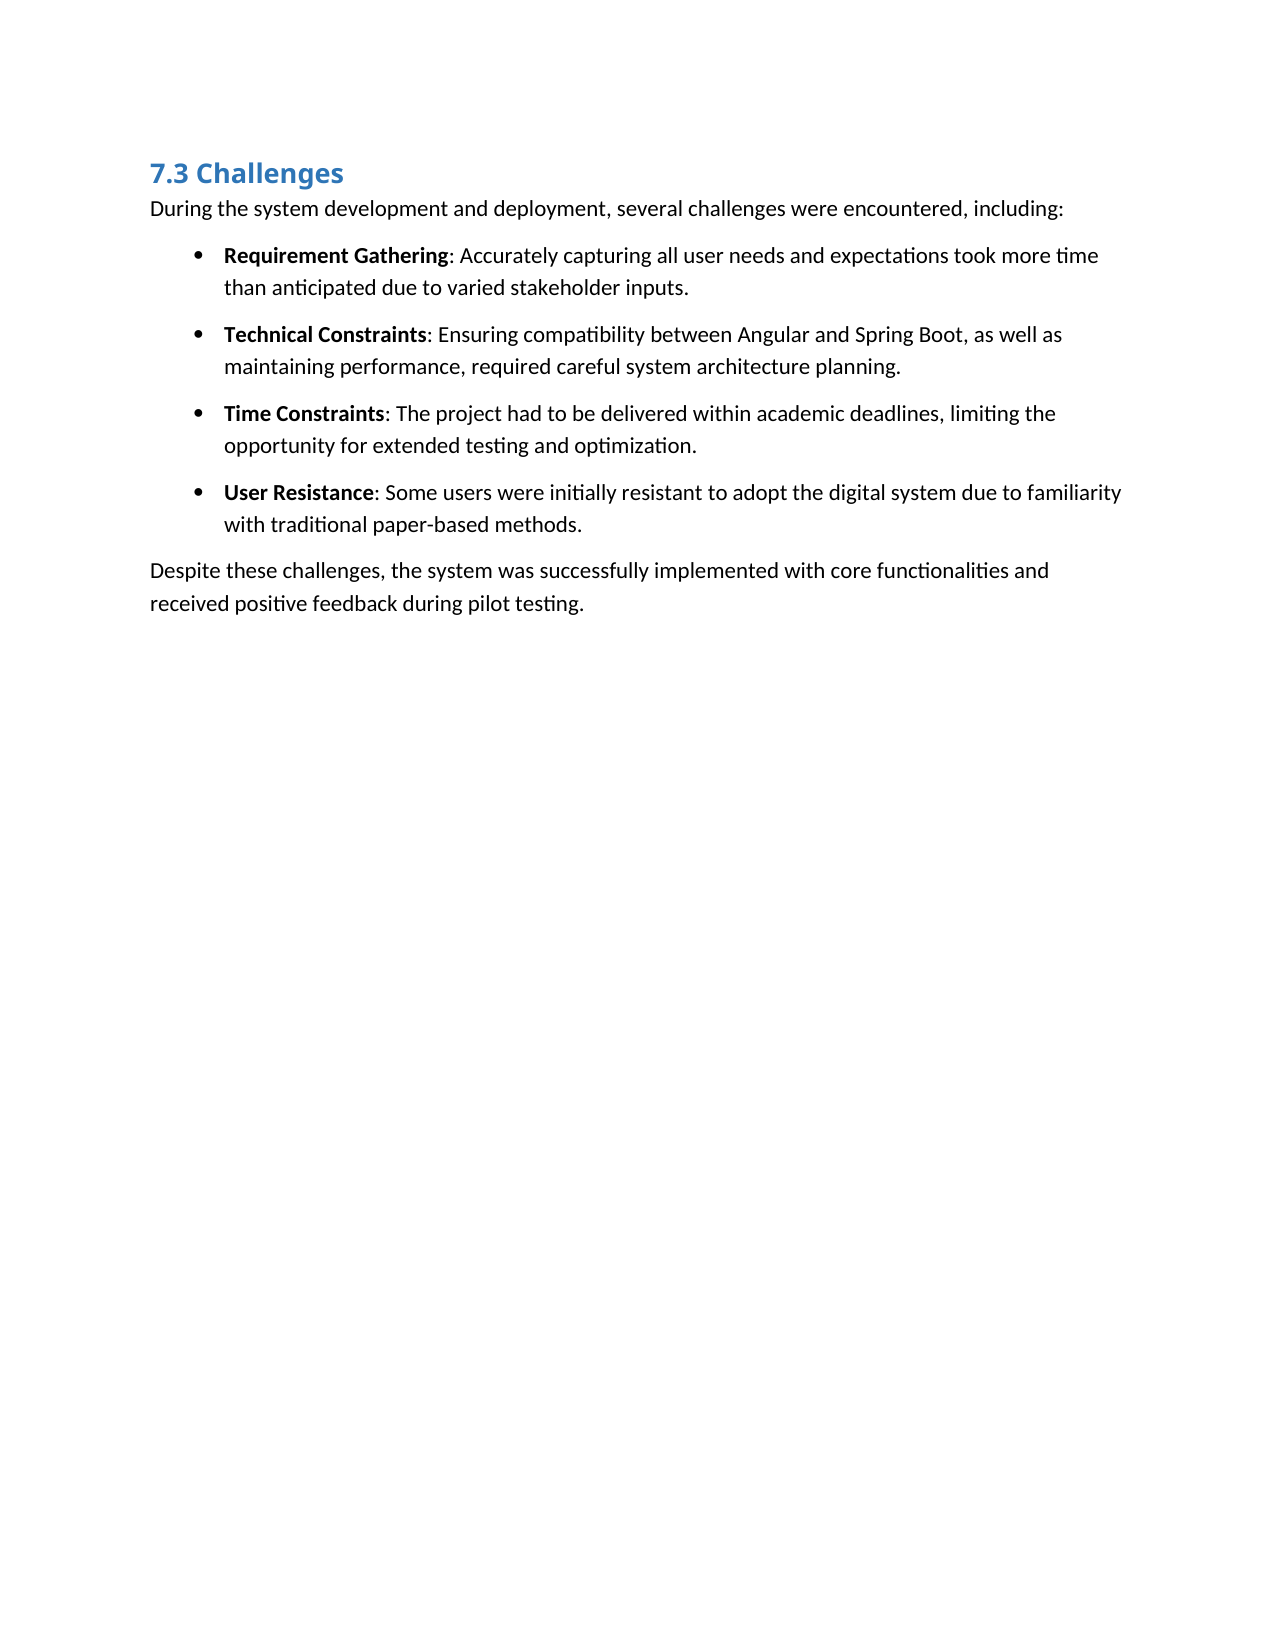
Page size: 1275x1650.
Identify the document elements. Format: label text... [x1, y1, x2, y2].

list Technical Constraints: Ensuring compatibility between Angular and Spring Boot, as well as maintaining performance, required careful system architecture planning. [194, 320, 1125, 380]
list Requirement Gathering: Accurately capturing all user needs and expectations took more time than anticipated due to varied stakeholder inputs. [194, 241, 1125, 301]
text During the system development and deployment, several challenges were encountered, including: [150, 194, 1125, 222]
subtitle 7.3 Challenges [150, 154, 1125, 191]
text Despite these challenges, the system was successfully implemented with core functionalities and received positive feedback during pilot testing. [150, 557, 1125, 617]
list Time Constraints: The project had to be delivered within academic deadlines, limiting the opportunity for extended testing and optimization. [194, 399, 1125, 459]
list User Resistance: Some users were initially resistant to adopt the digital system due to familiarity with traditional paper-based methods. [194, 478, 1125, 538]
